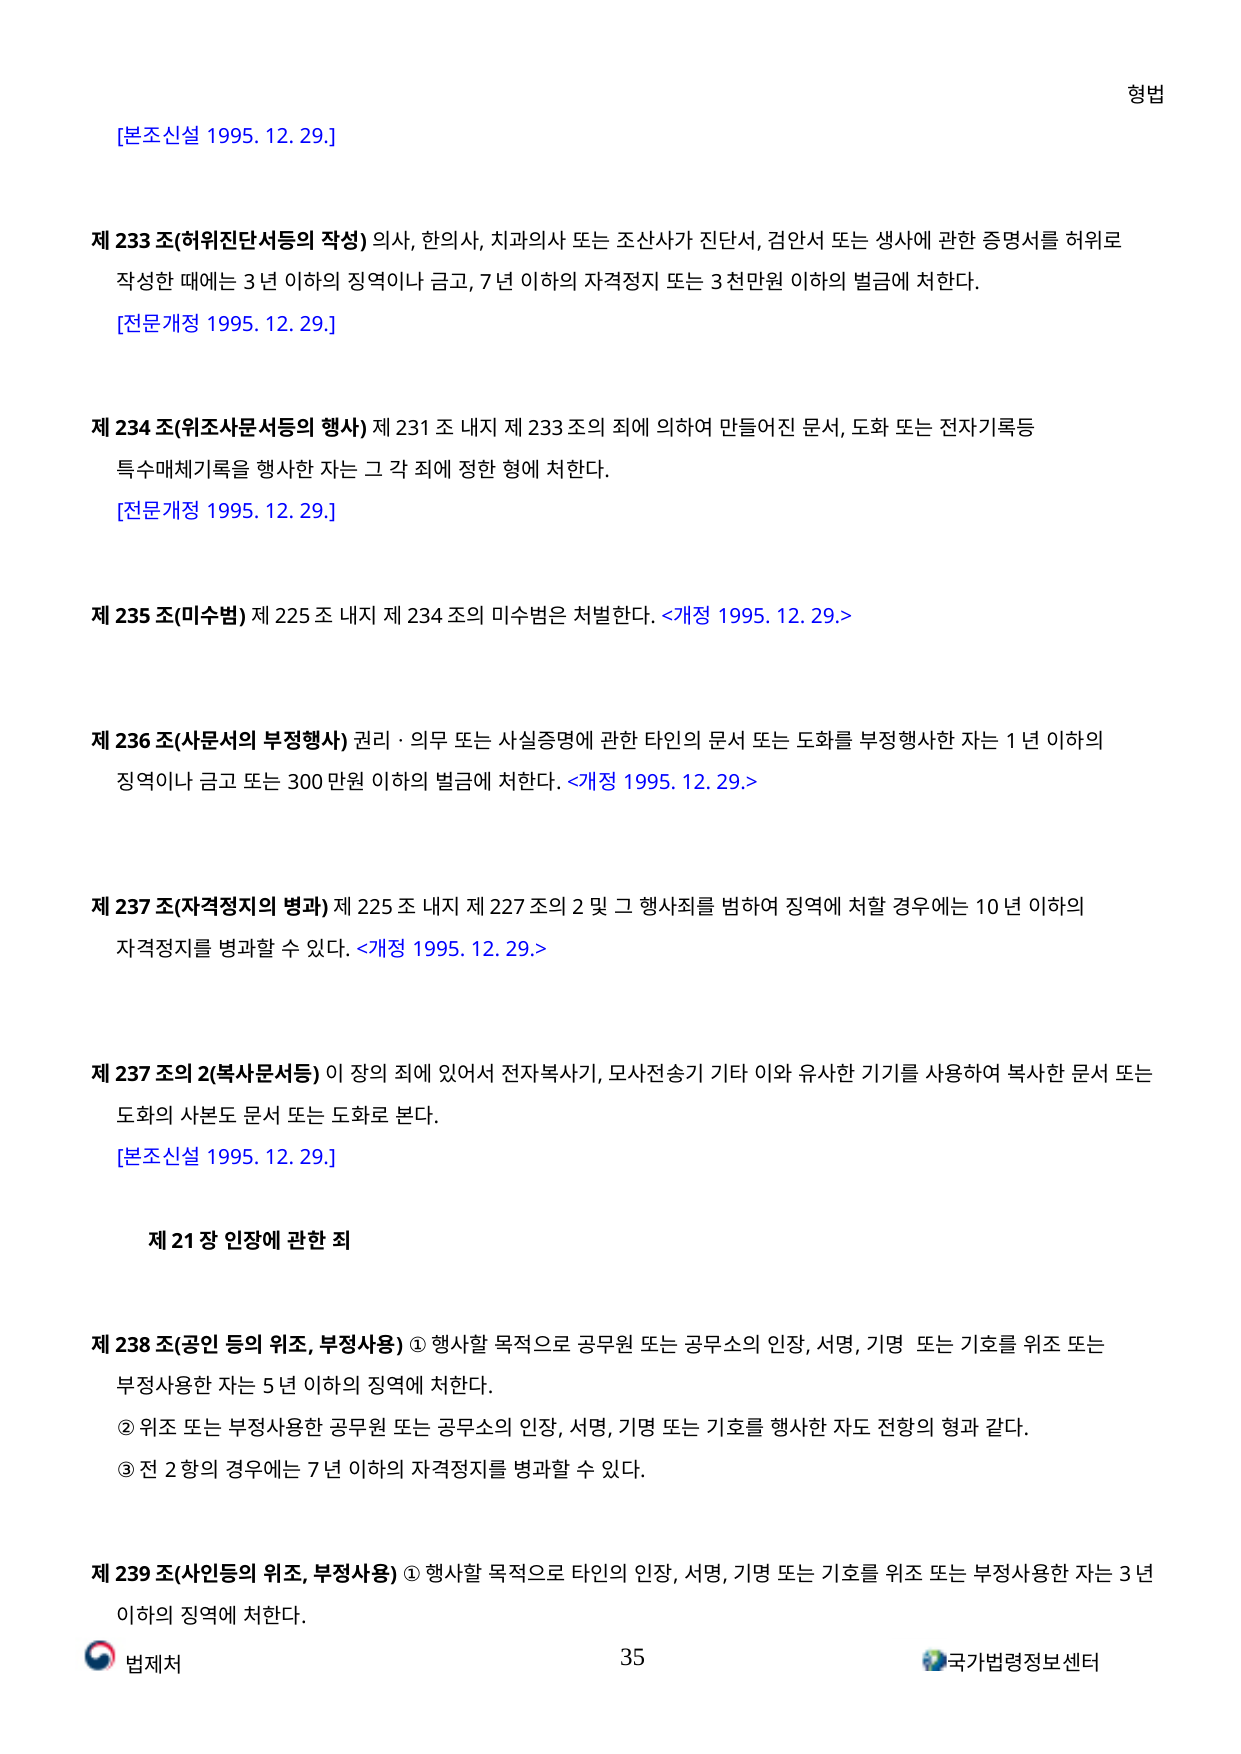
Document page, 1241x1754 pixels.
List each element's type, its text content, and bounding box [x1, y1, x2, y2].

text 제239조(사인등의 위조, 부정사용) ①행사할 목적으로 타인의 인장, 서명, 기명 또는 기호를 위조 또는 부정사용한 자는 3년 이하의 징역에 처한다. [92, 1546, 1165, 1629]
text 제236조(사문서의 부정행사) 권리ㆍ의무 또는 사실증명에 관한 타인의 문서 또는 도화를 부정행사한 자는 1년 이하의 징역이나 금고 또는 300만원 이하의 벌금에 처한다. <개정 1995. 12. 29.> [92, 712, 1165, 796]
text 제235조(미수범) 제225조 내지 제234조의 미수범은 처벌한다. <개정 1995. 12. 29.> [92, 587, 1165, 629]
text 제238조(공인 등의 위조, 부정사용) ①행사할 목적으로 공무원 또는 공무소의 인장, 서명, 기명 또는 기호를 위조 또는 부정사용한 자는 5년 이하의 징역에 처한다. [92, 1317, 1165, 1400]
text [본조신설 1995. 12. 29.] [117, 1129, 1165, 1171]
text [전문개정 1995. 12. 29.] [117, 296, 1165, 337]
text 제233조(허위진단서등의 작성) 의사, 한의사, 치과의사 또는 조산사가 진단서, 검안서 또는 생사에 관한 증명서를 허위로 작성한 때에는 3년 이하의 징역이나 금고, 7년 이하의 자격정지 또는 3천만원 이하의 벌금에 처한다. [92, 212, 1165, 296]
text 제237조의2(복사문서등) 이 장의 죄에 있어서 전자복사기, 모사전송기 기타 이와 유사한 기기를 사용하여 복사한 문서 또는 도화의 사본도 문서 또는 도화로 본다. [92, 1046, 1165, 1129]
text 제21장 인장에 관한 죄 [148, 1212, 1165, 1254]
text 제234조(위조사문서등의 행사) 제231조 내지 제233조의 죄에 의하여 만들어진 문서, 도화 또는 전자기록등 특수매체기록을 행사한 자는 그 각 죄에 정한 형에 처한다. [92, 400, 1165, 483]
text ②위조 또는 부정사용한 공무원 또는 공무소의 인장, 서명, 기명 또는 기호를 행사한 자도 전항의 형과 같다. [117, 1400, 1165, 1442]
picture [75, 1637, 126, 1673]
picture [892, 1637, 947, 1671]
text 제237조(자격정지의 병과) 제225조 내지 제227조의2 및 그 행사죄를 범하여 징역에 처할 경우에는 10년 이하의 자격정지를 병과할 수 있다. <개정 1995. 12. 29.> [92, 879, 1165, 962]
text ③전 2항의 경우에는 7년 이하의 자격정지를 병과할 수 있다. [117, 1442, 1165, 1483]
text [본조신설 1995. 12. 29.] [117, 108, 1165, 150]
text [전문개정 1995. 12. 29.] [117, 483, 1165, 525]
